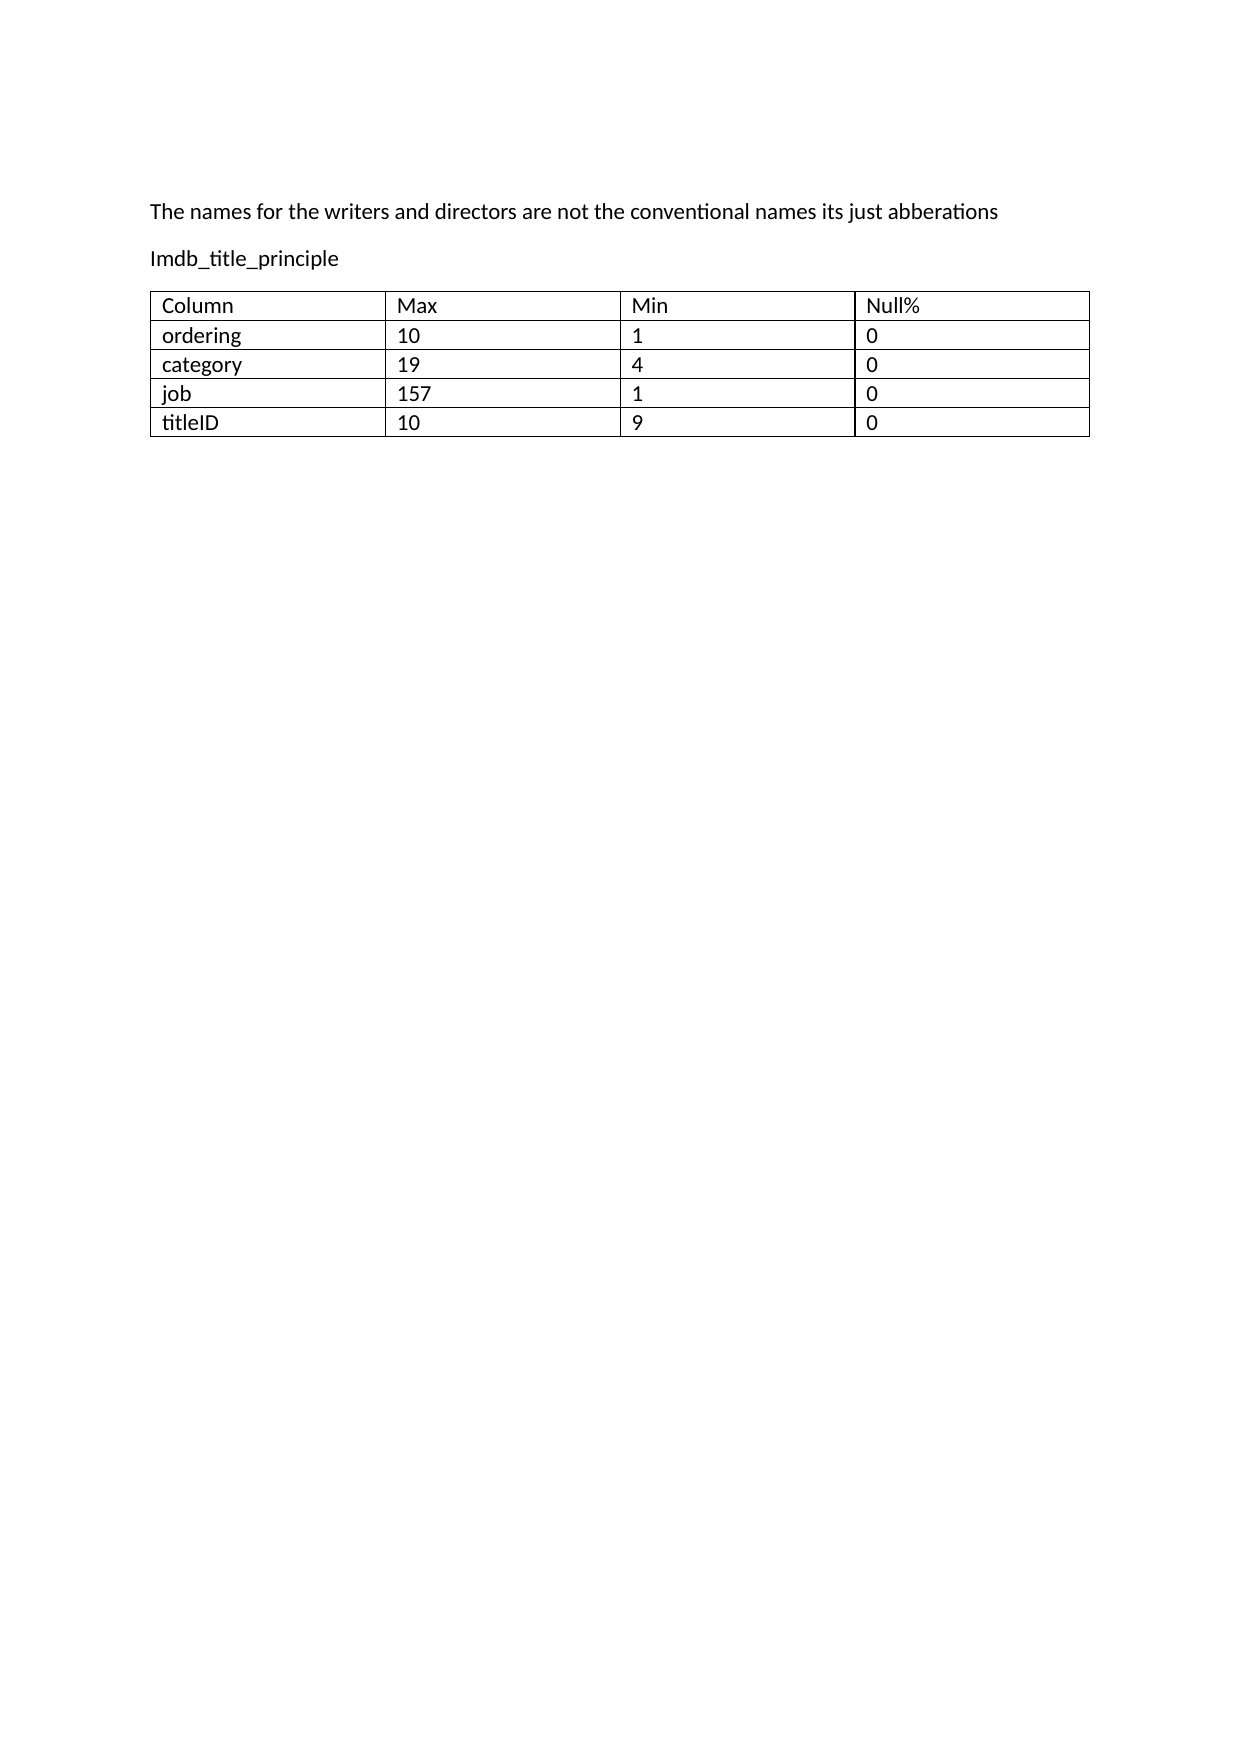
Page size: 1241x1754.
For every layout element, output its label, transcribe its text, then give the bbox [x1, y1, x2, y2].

table_cell job [151, 379, 385, 407]
table_cell 0 [856, 350, 1089, 378]
table_cell 4 [621, 350, 854, 378]
table_cell 1 [621, 379, 854, 407]
table_cell 0 [856, 379, 1089, 407]
table_cell 0 [856, 408, 1089, 436]
table_header Max [386, 292, 620, 320]
table_cell 9 [621, 408, 854, 436]
table_header Column [151, 292, 385, 320]
table_cell 10 [386, 321, 620, 349]
table_cell category [151, 350, 385, 378]
text The names for the writers and directors are not the conventional names its just abberations [150, 197, 1090, 225]
table_header Min [621, 292, 854, 320]
text Imdb_title_principle [150, 244, 1090, 272]
table_cell titleID [151, 408, 385, 436]
table_cell 19 [386, 350, 620, 378]
table_cell ordering [151, 321, 385, 349]
table_cell 10 [386, 408, 620, 436]
table_cell 1 [621, 321, 854, 349]
table_cell 157 [386, 379, 620, 407]
table_cell 0 [856, 321, 1089, 349]
table_header Null% [856, 292, 1089, 320]
